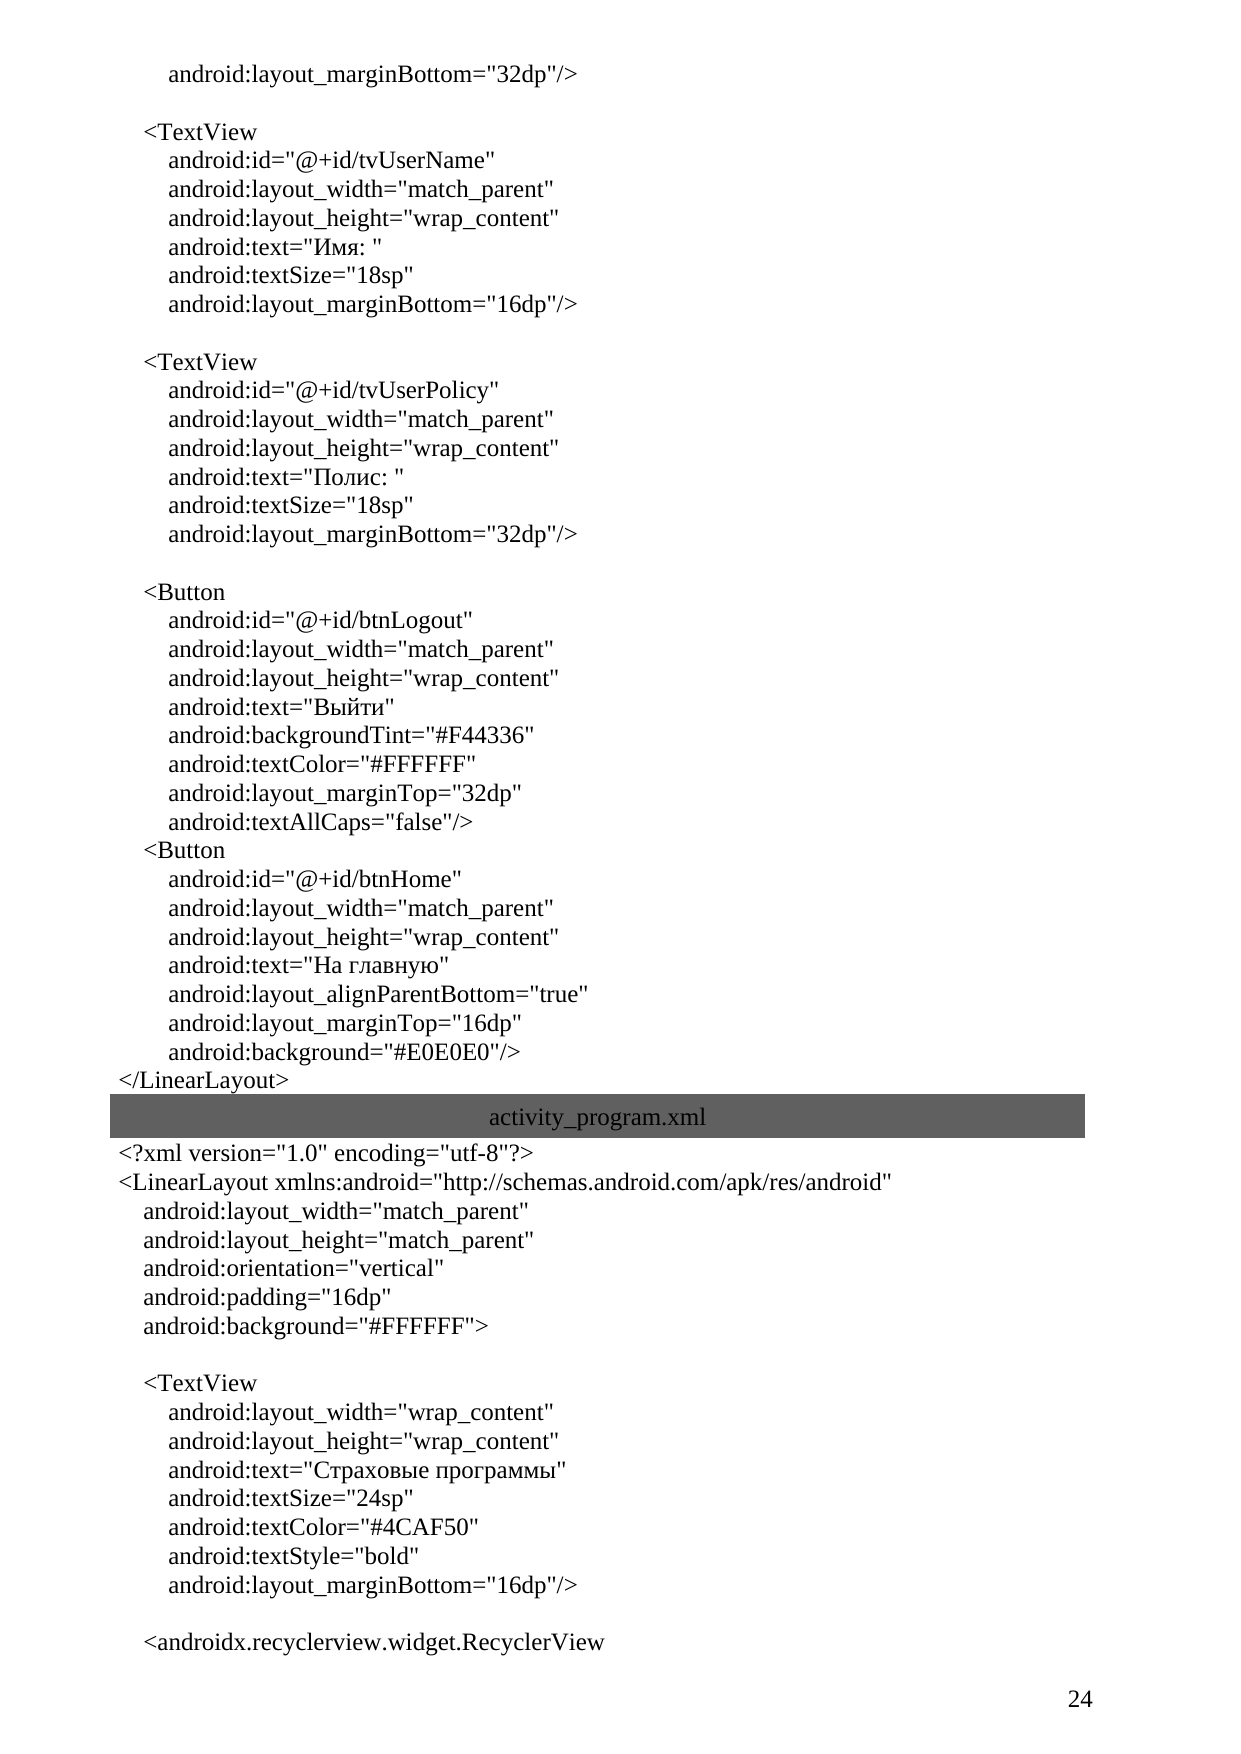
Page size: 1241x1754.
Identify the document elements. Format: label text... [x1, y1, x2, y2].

text </LinearLayout> [118, 1065, 1092, 1094]
text <?xml version="1.0" encoding="utf-8"?> [118, 1138, 1092, 1167]
text android:textSize="18sp" [118, 260, 1092, 289]
text <androidx.recyclerview.widget.RecyclerView [118, 1627, 1092, 1656]
text android:layout_width="match_parent" [118, 404, 1092, 433]
text android:layout_width="match_parent" [118, 1196, 1092, 1225]
text <TextView [118, 1368, 1092, 1397]
text <LinearLayout xmlns:android="http://schemas.android.com/apk/res/android" [118, 1167, 1092, 1196]
text android:background="#E0E0E0"/> [118, 1037, 1092, 1065]
text android:layout_height="wrap_content" [118, 433, 1092, 462]
text android:textSize="24sp" [118, 1483, 1092, 1512]
text android:layout_marginTop="16dp" [118, 1008, 1092, 1037]
text android:text="На главную" [118, 950, 1092, 979]
text android:layout_width="match_parent" [118, 634, 1092, 663]
text android:textAllCaps="false"/> [118, 807, 1092, 835]
table_header activity_program.xml [110, 1094, 1085, 1138]
text android:layout_marginBottom="16dp"/> [118, 289, 1092, 318]
text android:textSize="18sp" [118, 490, 1092, 519]
text android:id="@+id/btnHome" [118, 864, 1092, 893]
text android:layout_height="wrap_content" [118, 203, 1092, 232]
text android:layout_height="wrap_content" [118, 922, 1092, 950]
text android:layout_marginBottom="32dp"/> [118, 519, 1092, 548]
text android:layout_height="wrap_content" [118, 1426, 1092, 1455]
text android:textColor="#4CAF50" [118, 1512, 1092, 1541]
text android:layout_marginBottom="32dp"/> [118, 59, 1092, 88]
text android:orientation="vertical" [118, 1253, 1092, 1282]
text android:backgroundTint="#F44336" [118, 720, 1092, 749]
text android:layout_height="match_parent" [118, 1225, 1092, 1253]
text android:id="@+id/tvUserName" [118, 145, 1092, 174]
text android:text="Страховые программы" [118, 1455, 1092, 1483]
text <Button [118, 835, 1092, 864]
text android:padding="16dp" [118, 1282, 1092, 1311]
text <TextView [118, 347, 1092, 375]
text android:text="Полис: " [118, 462, 1092, 490]
text android:id="@+id/tvUserPolicy" [118, 375, 1092, 404]
text android:layout_alignParentBottom="true" [118, 979, 1092, 1008]
text android:layout_marginBottom="16dp"/> [118, 1570, 1092, 1598]
text android:layout_width="match_parent" [118, 893, 1092, 922]
text android:id="@+id/btnLogout" [118, 605, 1092, 634]
text android:layout_width="match_parent" [118, 174, 1092, 203]
text android:text="Имя: " [118, 232, 1092, 260]
text android:text="Выйти" [118, 692, 1092, 720]
text android:layout_height="wrap_content" [118, 663, 1092, 692]
text <TextView [118, 117, 1092, 145]
text <Button [118, 577, 1092, 605]
text android:textColor="#FFFFFF" [118, 749, 1092, 778]
text android:layout_marginTop="32dp" [118, 778, 1092, 807]
text android:textStyle="bold" [118, 1541, 1092, 1570]
text android:background="#FFFFFF"> [118, 1311, 1092, 1340]
text android:layout_width="wrap_content" [118, 1397, 1092, 1426]
